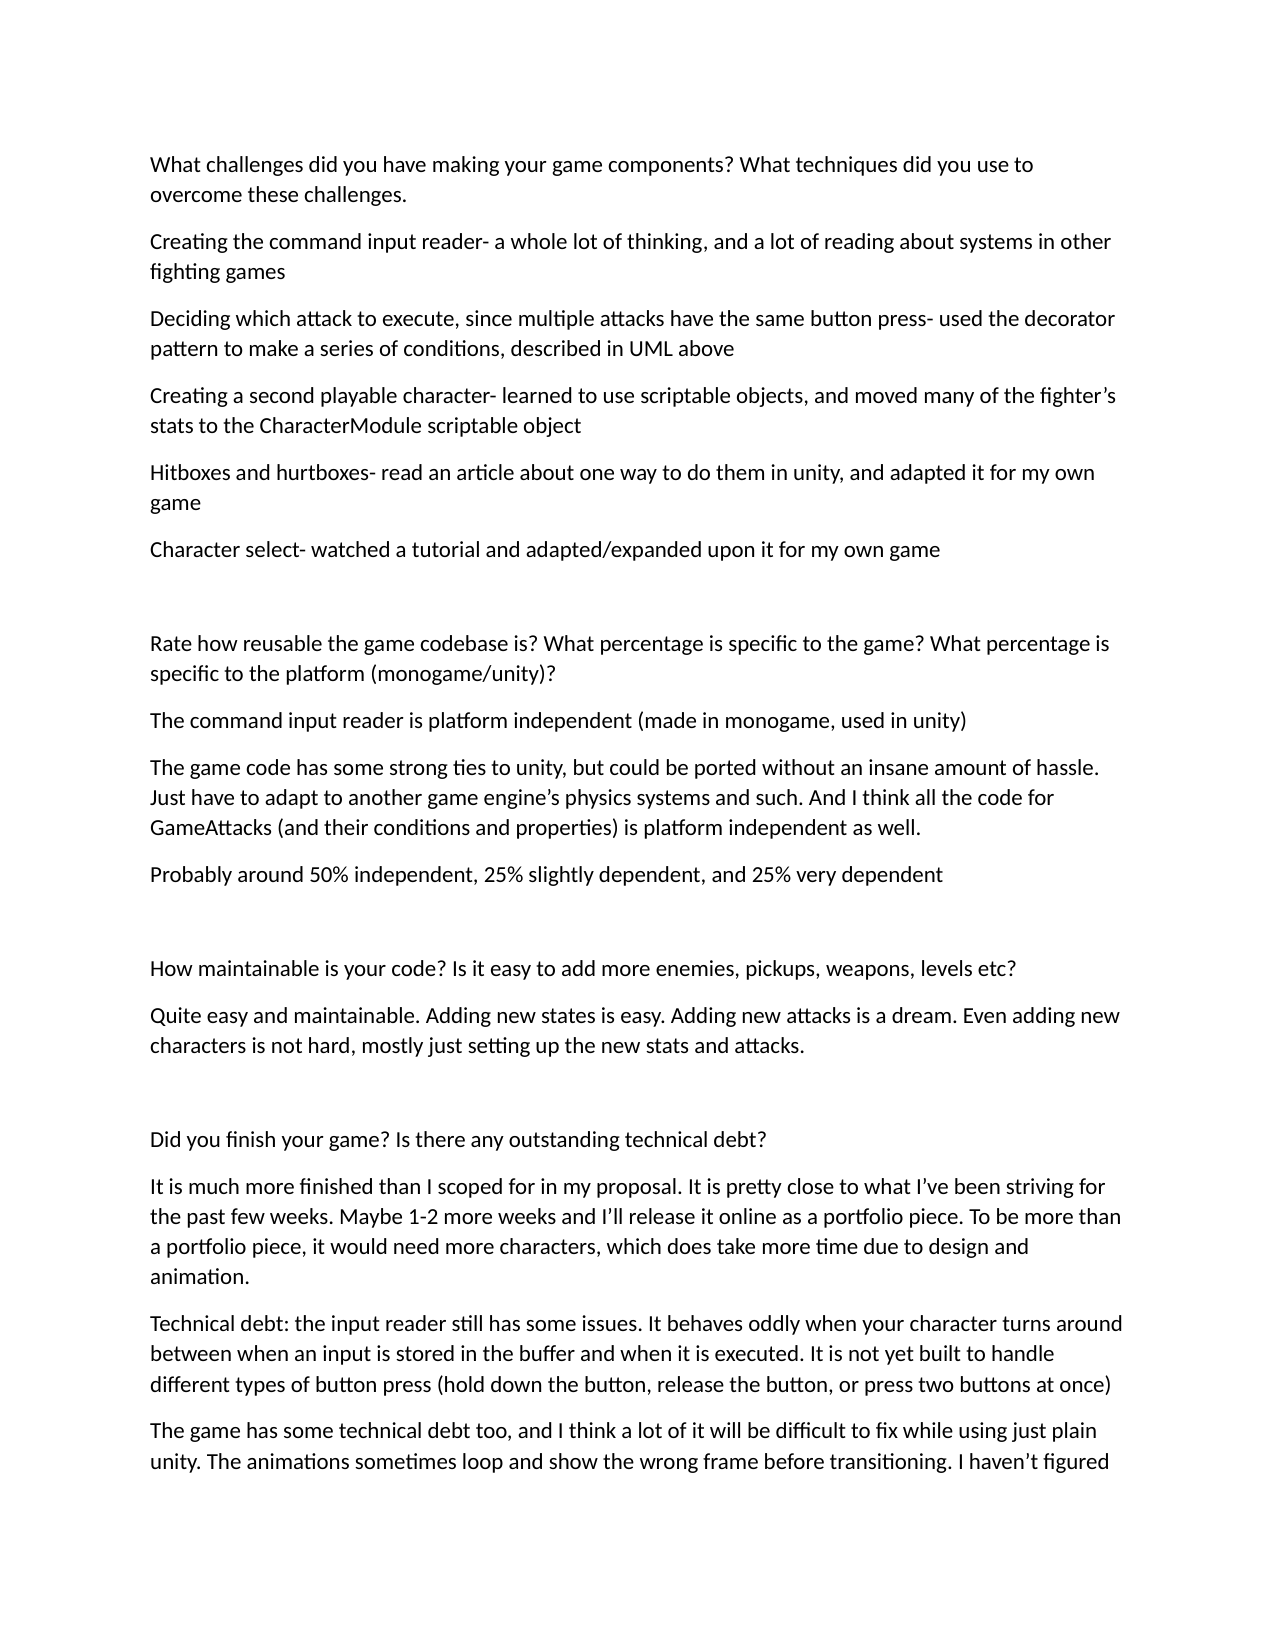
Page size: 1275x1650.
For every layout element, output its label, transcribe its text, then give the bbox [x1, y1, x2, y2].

text Did you finish your game? Is there any outstanding technical debt? [150, 1125, 1125, 1153]
text Probably around 50% independent, 25% slightly dependent, and 25% very dependent [150, 860, 1125, 888]
text Quite easy and maintainable. Adding new states is easy. Adding new attacks is a dream. Even adding new characters is not hard, mostly just setting up the new stats and attacks. [150, 1001, 1125, 1059]
text It is much more finished than I scoped for in my proposal. It is pretty close to what I’ve been striving for the past few weeks. Maybe 1-2 more weeks and I’ll release it online as a portfolio piece. To be more than a portfolio piece, it would need more characters, which does take more time due to design and animation. [150, 1172, 1125, 1291]
text The command input reader is platform independent (made in monogame, used in unity) [150, 706, 1125, 734]
text Deciding which attack to execute, since multiple attacks have the same button press- used the decorator pattern to make a series of conditions, described in UML above [150, 304, 1125, 362]
text The game code has some strong ties to unity, but could be ported without an insane amount of hassle. Just have to adapt to another game engine’s physics systems and such. And I think all the code for GameAttacks (and their conditions and properties) is platform independent as well. [150, 753, 1125, 842]
text Creating a second playable character- learned to use scriptable objects, and moved many of the fighter’s stats to the CharacterModule scriptable object [150, 381, 1125, 439]
text What challenges did you have making your game components? What techniques did you use to overcome these challenges. [150, 150, 1125, 208]
text How maintainable is your code? Is it easy to add more enemies, pickups, weapons, levels etc? [150, 954, 1125, 982]
text Rate how reusable the game codebase is? What percentage is specific to the game? What percentage is specific to the platform (monogame/unity)? [150, 629, 1125, 687]
text Character select- watched a tutorial and adapted/expanded upon it for my own game [150, 535, 1125, 563]
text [150, 1417, 1125, 1475]
text Hitboxes and hurtboxes- read an article about one way to do them in unity, and adapted it for my own game [150, 458, 1125, 517]
text Creating the command input reader- a whole lot of thinking, and a lot of reading about systems in other fighting games [150, 227, 1125, 285]
text Technical debt: the input reader still has some issues. It behaves oddly when your character turns around between when an input is stored in the buffer and when it is executed. It is not yet built to handle different types of button press (hold down the button, release the button, or press two buttons at once) [150, 1309, 1125, 1398]
